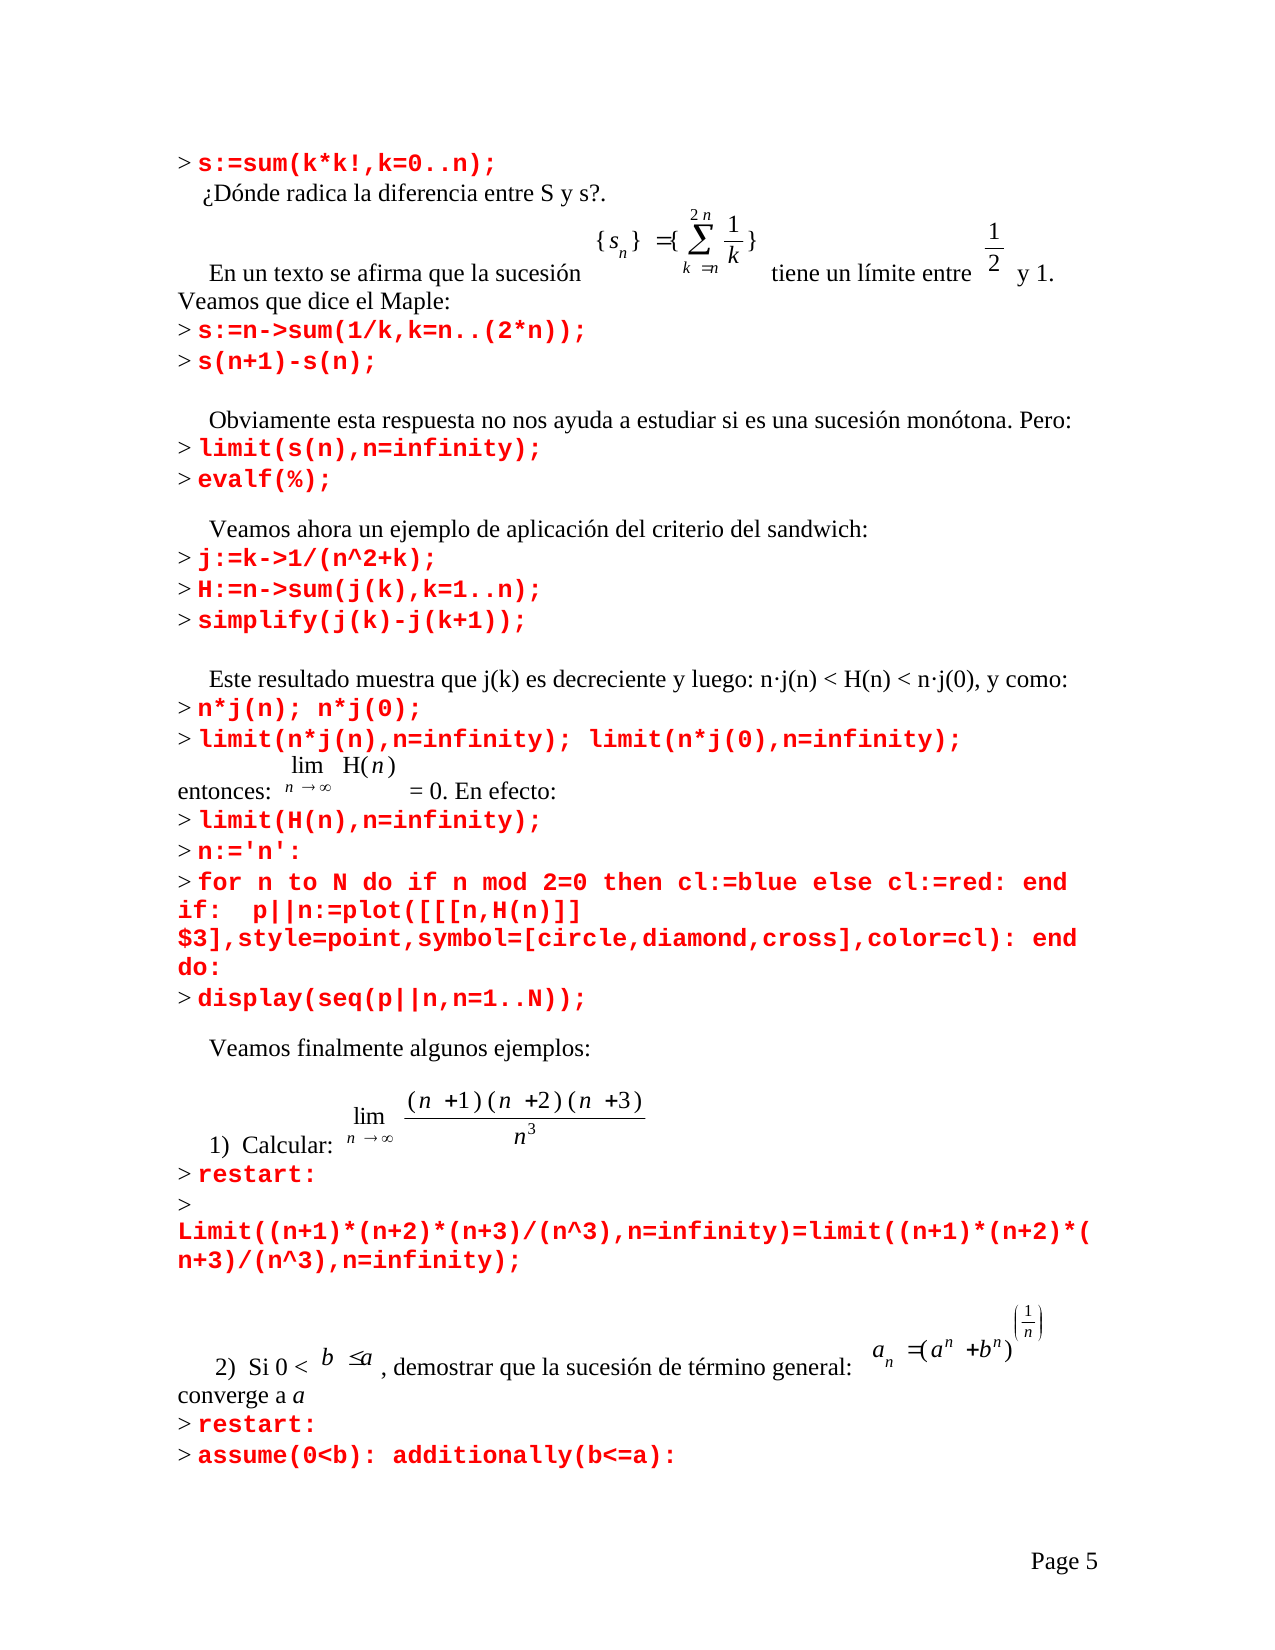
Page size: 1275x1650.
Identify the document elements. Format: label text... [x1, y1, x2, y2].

text > assume(0<b): additionally(b<=a): [177, 1440, 1098, 1471]
text > display(seq(p||n,n=1..N)); [177, 983, 1098, 1013]
text > restart: [177, 1159, 1098, 1190]
text > Limit((n+1)*(n+2)*(n+3)/(n^3),n=infinity)=limit((n+1)*(n+2)*(n+3)/(n^3),n=infinity); [177, 1190, 1098, 1276]
text > limit(H(n),n=infinity); [177, 805, 1098, 836]
text > s:=sum(k*k!,k=0..n); [177, 148, 1098, 178]
text > limit(n*j(n),n=infinity); limit(n*j(0),n=infinity); [177, 724, 1098, 755]
text Veamos ahora un ejemplo de aplicación del criterio del sandwich: [177, 514, 1098, 543]
text 1) Calcular: [177, 1090, 1098, 1159]
text > limit(s(n),n=infinity); [177, 433, 1098, 464]
text Obviamente esta respuesta no nos ayuda a estudiar si es una sucesión monótona. Pero: [177, 405, 1098, 433]
text ¿Dónde radica la diferencia entre S y s?. [177, 178, 1098, 207]
text > for n to N do if n mod 2=0 then cl:=blue else cl:=red: end if: p||n:=plot([[[n,H(n)]]$3],style=point,symbol=[circle,diamond,cross],color=cl): end do: [177, 867, 1098, 983]
text Este resultado muestra que j(k) es decreciente y luego: n·j(n) < H(n) < n·j(0), y como: [177, 664, 1098, 693]
text > s:=n->sum(1/k,k=n..(2*n)); [177, 315, 1098, 346]
text 2) Si 0 < , demostrar que la sucesión de término general: converge a a [177, 1304, 1098, 1409]
text > s(n+1)-s(n); [177, 346, 1098, 377]
text > restart: [177, 1409, 1098, 1440]
text entonces: = 0. En efecto: [177, 755, 1098, 805]
text > j:=k->1/(n^2+k); [177, 543, 1098, 574]
text > n:='n': [177, 836, 1098, 867]
text > H:=n->sum(j(k),k=1..n); [177, 574, 1098, 605]
text > n*j(n); n*j(0); [177, 693, 1098, 724]
text > simplify(j(k)-j(k+1)); [177, 605, 1098, 636]
text En un texto se afirma que la sucesión tiene un límite entre y 1. Veamos que dice el Maple: [177, 207, 1098, 315]
text > evalf(%); [177, 464, 1098, 495]
text Veamos finalmente algunos ejemplos: [177, 1033, 1098, 1061]
